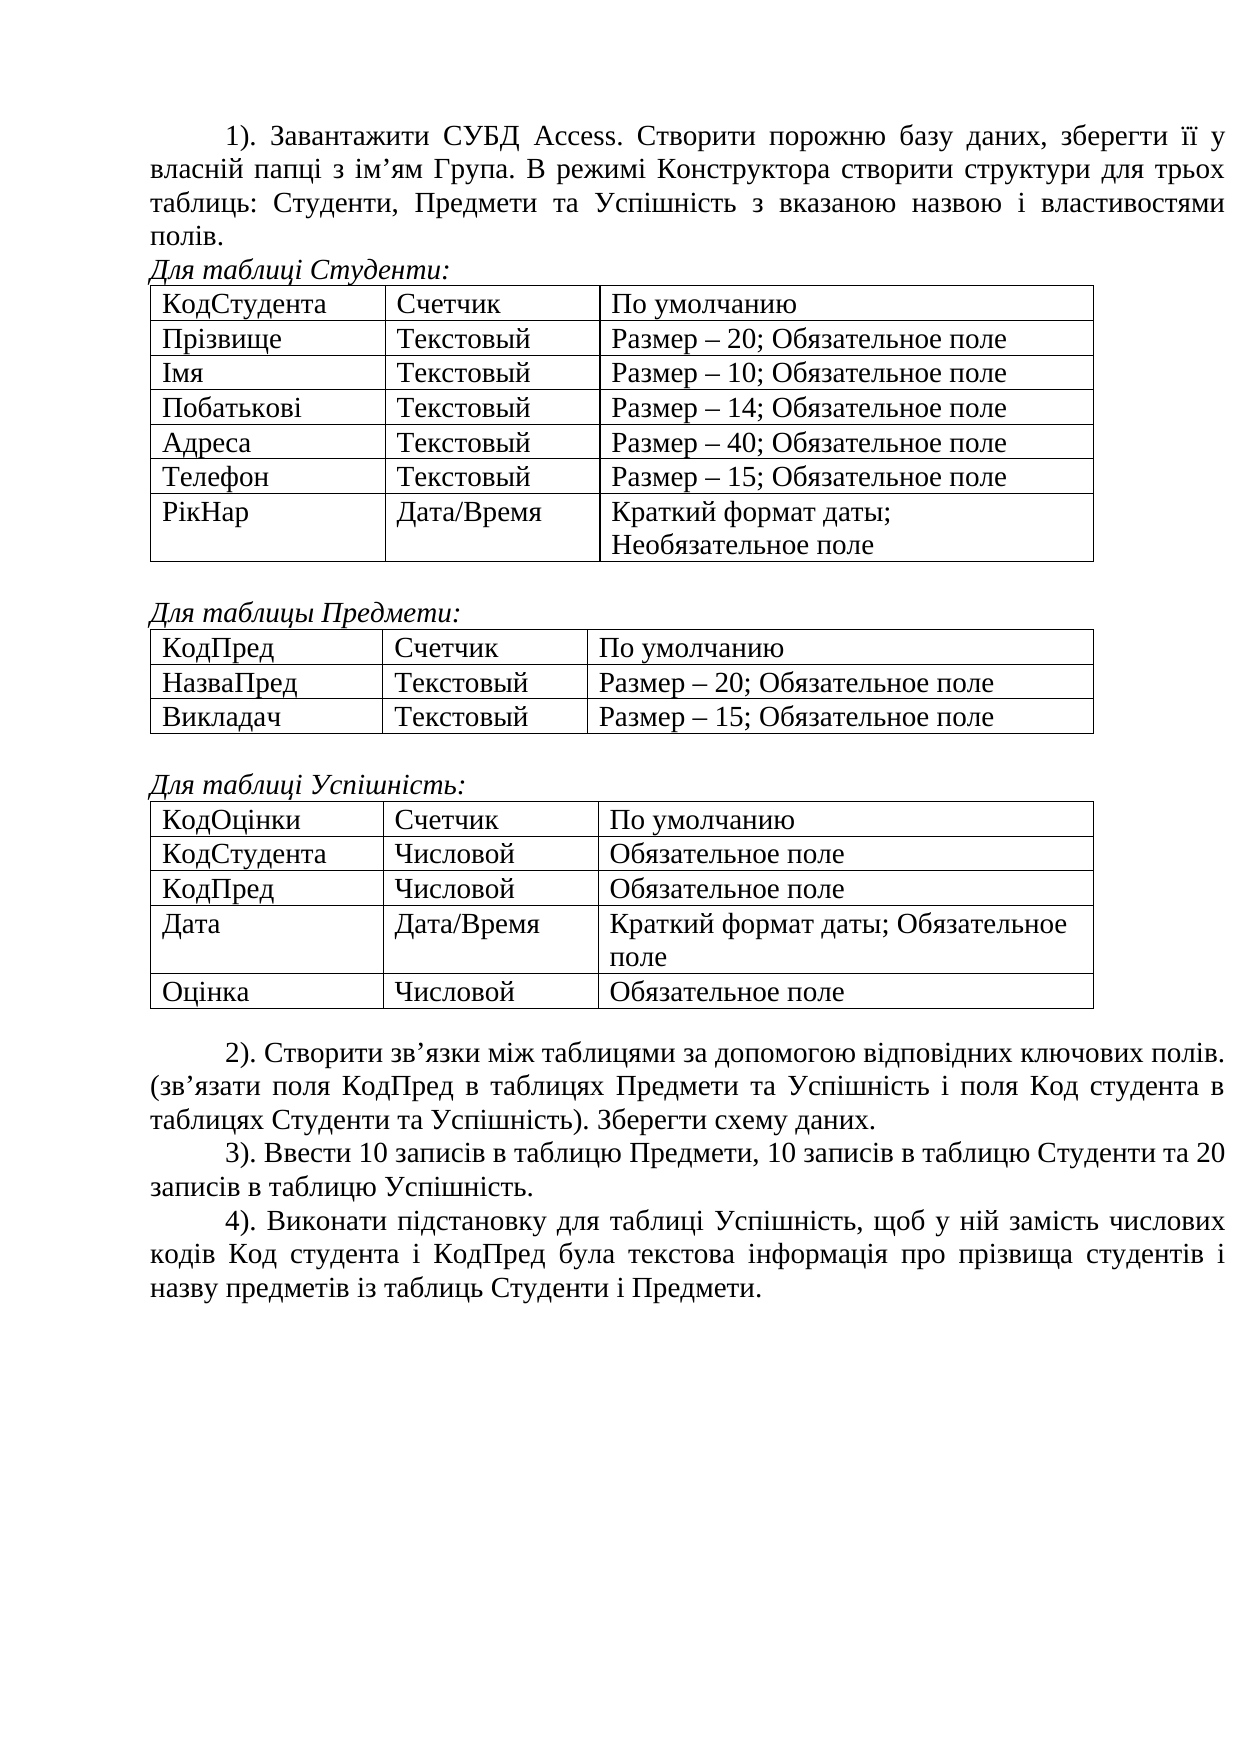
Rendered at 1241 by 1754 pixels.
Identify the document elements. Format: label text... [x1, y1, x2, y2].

table_cell Краткий формат даты; Необязательное поле [601, 494, 1093, 561]
table_cell Текстовый [383, 665, 587, 698]
text 1). Завантажити СУБД Access. Створити порожню базу даних, зберегти її у власній папці з ім’ям Група. В режимі Конструктора створити структури для трьох таблиць: Студенти, Предмети та Успішність з вказаною назвою і властивостями полів. [150, 118, 1226, 252]
text Для таблиці Студенти: [150, 252, 1226, 285]
table_cell Текстовый [383, 699, 587, 733]
table_cell Размер – 14; Обязательное поле [601, 390, 1093, 424]
text 4). Виконати підстановку для таблиці Успішність, щоб у ній замість числових кодів Код студента і КодПред була текстова інформація про прізвища студентів і назву предметів із таблиць Студенти і Предмети. [150, 1203, 1226, 1303]
table_cell Текстовый [386, 459, 599, 493]
table_cell Імя [151, 356, 385, 389]
table_cell Телефон [151, 459, 385, 493]
table_cell Обязательное поле [599, 871, 1093, 905]
text Для таблиці Успішність: [150, 767, 1226, 801]
table_cell Числовой [384, 871, 598, 905]
table_cell Обязательное поле [599, 974, 1093, 1007]
table_header По умолчанию [599, 802, 1093, 836]
table_header КодПред [151, 630, 382, 664]
table_header КодСтудента [151, 286, 385, 320]
table_cell Числовой [384, 837, 598, 870]
table_header КодОцінки [151, 802, 383, 836]
table_header Счетчик [383, 630, 587, 664]
table_cell Дата/Время [386, 494, 599, 561]
table_cell Викладач [151, 699, 382, 733]
table_cell РікНар [151, 494, 385, 561]
table_cell НазваПред [151, 665, 382, 698]
table_cell КодСтудента [151, 837, 383, 870]
table_cell Размер – 15; Обязательное поле [601, 459, 1093, 493]
text Для таблицы Предмети: [150, 596, 1226, 629]
table_cell Адреса [151, 425, 385, 458]
table_header По умолчанию [601, 286, 1093, 320]
table_cell Текстовый [386, 356, 599, 389]
table_cell Оцінка [151, 974, 383, 1007]
table_cell Обязательное поле [599, 837, 1093, 870]
table_cell Краткий формат даты; Обязательное поле [599, 906, 1093, 973]
table_header По умолчанию [588, 630, 1093, 664]
table_cell Текстовый [386, 425, 599, 458]
table_cell Дата [151, 906, 383, 973]
table_cell Числовой [384, 974, 598, 1007]
table_cell Размер – 15; Обязательное поле [588, 699, 1093, 733]
table_cell Дата/Время [384, 906, 598, 973]
text 3). Ввести 10 записів в таблицю Предмети, 10 записів в таблицю Студенти та 20 записів в таблицю Успішність. [150, 1136, 1226, 1203]
table_cell Размер – 10; Обязательное поле [601, 356, 1093, 389]
text 2). Створити зв’язки між таблицями за допомогою відповідних ключових полів. (зв’язати поля КодПред в таблицях Предмети та Успішність і поля Код студента в таблицях Студенти та Успішність). Зберегти схему даних. [150, 1035, 1226, 1136]
table_cell Побатькові [151, 390, 385, 424]
table_cell Размер – 20; Обязательное поле [588, 665, 1093, 698]
table_cell Размер – 40; Обязательное поле [601, 425, 1093, 458]
table_header Счетчик [384, 802, 598, 836]
table_cell Текстовый [386, 321, 599, 354]
table_header Счетчик [386, 286, 599, 320]
table_cell Прізвище [151, 321, 385, 354]
table_cell Размер – 20; Обязательное поле [601, 321, 1093, 354]
table_cell Текстовый [386, 390, 599, 424]
table_cell КодПред [151, 871, 383, 905]
